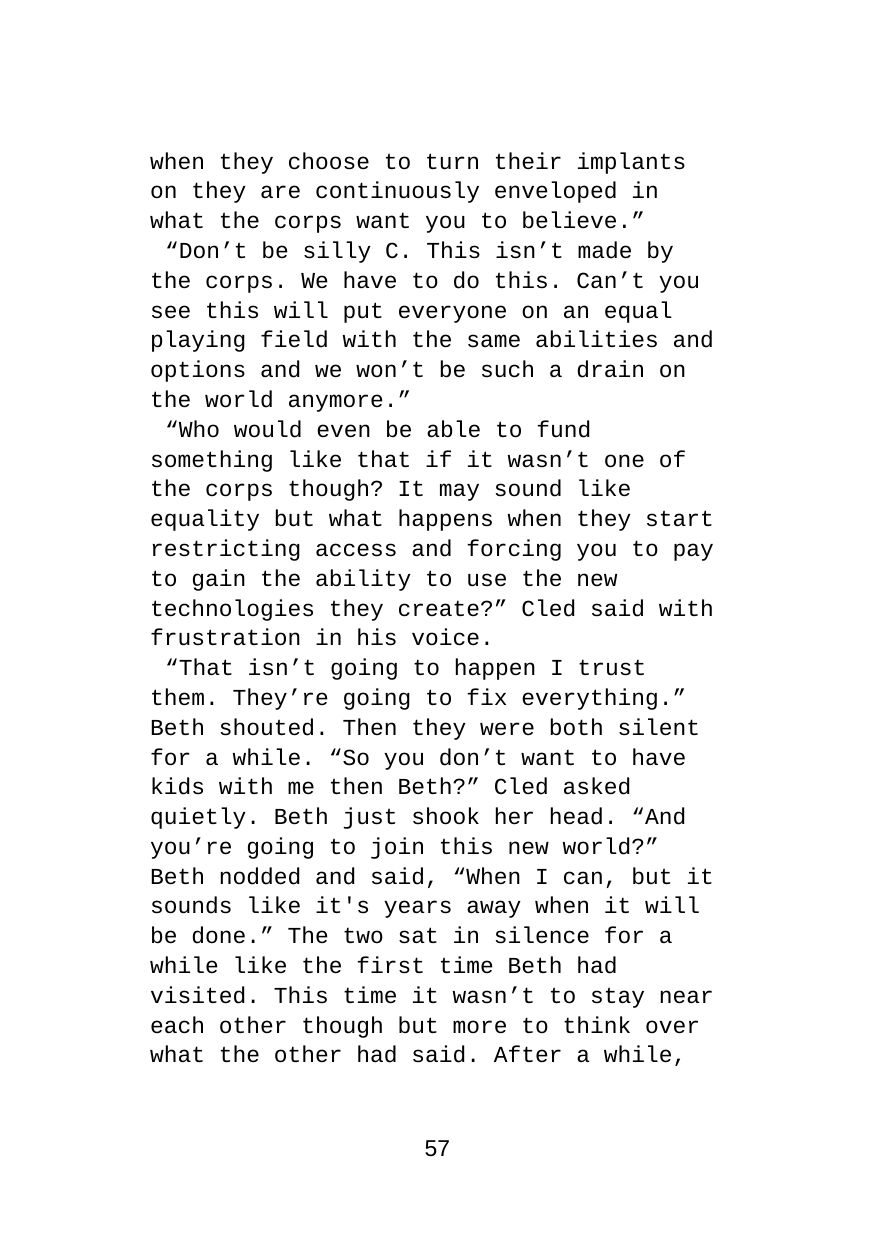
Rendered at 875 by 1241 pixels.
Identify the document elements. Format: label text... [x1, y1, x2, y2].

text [150, 656, 724, 1070]
text “Who would even be able to fund something like that if it wasn’t one of the corps though? It may sound like equality but what happens when they start restricting access and forcing you to pay to gain the ability to use the new technologies they create?” Cled said with frustration in his voice. [150, 418, 724, 653]
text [150, 150, 724, 236]
text “Don’t be silly C. This isn’t made by the corps. We have to do this. Can’t you see this will put everyone on an equal playing field with the same abilities and options and we won’t be such a drain on the world anymore.” [150, 239, 724, 414]
